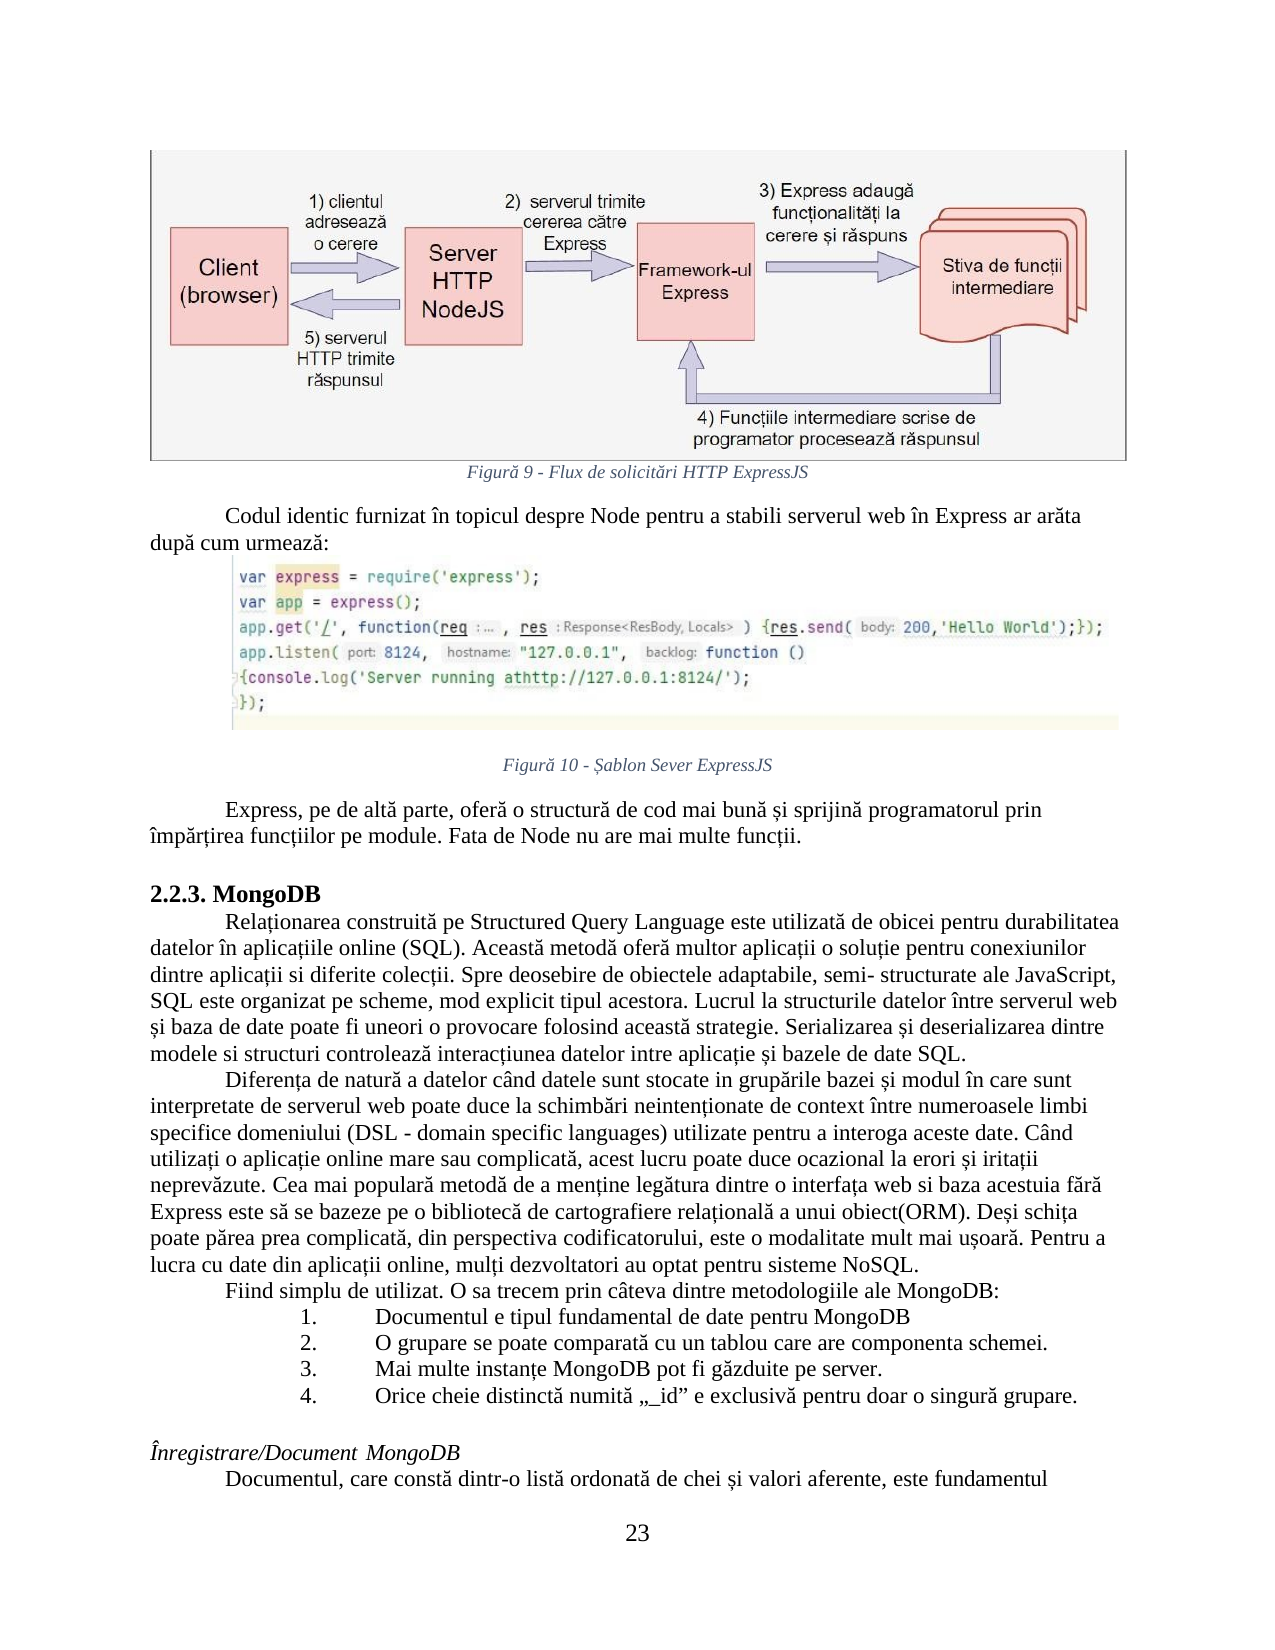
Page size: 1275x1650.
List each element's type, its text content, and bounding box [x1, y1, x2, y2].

picture [150, 150, 1127, 461]
subtitle MongoDB [150, 879, 1275, 908]
text Figură 10 - Șablon Sever ExpressJS [174, 754, 1101, 775]
list Mai multe instanțe MongoDB pot fi găzduite pe server. [300, 1356, 1275, 1382]
list Orice cheie distinctă numită „_id” e exclusivă pentru doar o singură grupare. [300, 1382, 1275, 1408]
list O grupare se poate comparată cu un tablou care are componenta schemei. [300, 1329, 1275, 1356]
text dintre aplicații si diferite colecții. Spre deosebire de obiectele adaptabile, semi- structurate ale JavaScript, SQL este organizat pe scheme, mod explicit tipul acestora. Lucrul la structurile datelor între serverul web și baza de date poate fi uneori o provocare folosind această strategie. Serializarea și deserializarea dintre modele si structuri controlează interacțiunea datelor intre aplicație și bazele de date SQL. [150, 961, 1122, 1066]
text neprevăzute. Cea mai populară metodă de a menține legătura dintre o interfața web si baza acestuia fără Express este să se bazeze pe o bibliotecă de cartografiere relațională a unui obiect(ORM). Deși schița [150, 1172, 1126, 1224]
text Express, pe de altă parte, oferă o structură de cod mai bună și sprijină programatorul prin împărțirea funcțiilor pe module. Fata de Node nu are mai multe funcții. [150, 796, 1126, 848]
text Fiind simplu de utilizat. O sa trecem prin câteva dintre metodologiile ale MongoDB: [225, 1277, 1275, 1303]
text Diferența de natură a datelor când datele sunt stocate in grupările bazei și modul în care sunt interpretate de serverul web poate duce la schimbări neintenționate de context între numeroasele limbi specifice domeniului (DSL - domain specific languages) utilizate pentru a interoga aceste date. Când utilizați o aplicație online mare sau complicată, acest lucru poate duce ocazional la erori și iritații [150, 1066, 1126, 1172]
text poate părea prea complicată, din perspectiva codificatorului, este o modalitate mult mai ușoară. Pentru a lucra cu date din aplicații online, mulți dezvoltatori au optat pentru sisteme NoSQL. [150, 1224, 1126, 1277]
text Documentul, care constă dintr-o listă ordonată de chei și valori aferente, este fundamentul [225, 1465, 1275, 1492]
text Înregistrare/Document MongoDB [150, 1439, 1275, 1465]
text Relaționarea construită pe Structured Query Language este utilizată de obicei pentru durabilitatea datelor în aplicațiile online (SQL). Această metodă oferă multor aplicații o soluție pentru conexiunilor [150, 908, 1126, 961]
text Figură 9 - Flux de solicitări HTTP ExpressJS [174, 461, 1101, 482]
text Codul identic furnizat în topicul despre Node pentru a stabili serverul web în Express ar arăta după cum urmează: [150, 503, 1117, 555]
list Documentul e tipul fundamental de date pentru MongoDB [300, 1303, 1275, 1329]
picture [231, 555, 1119, 730]
